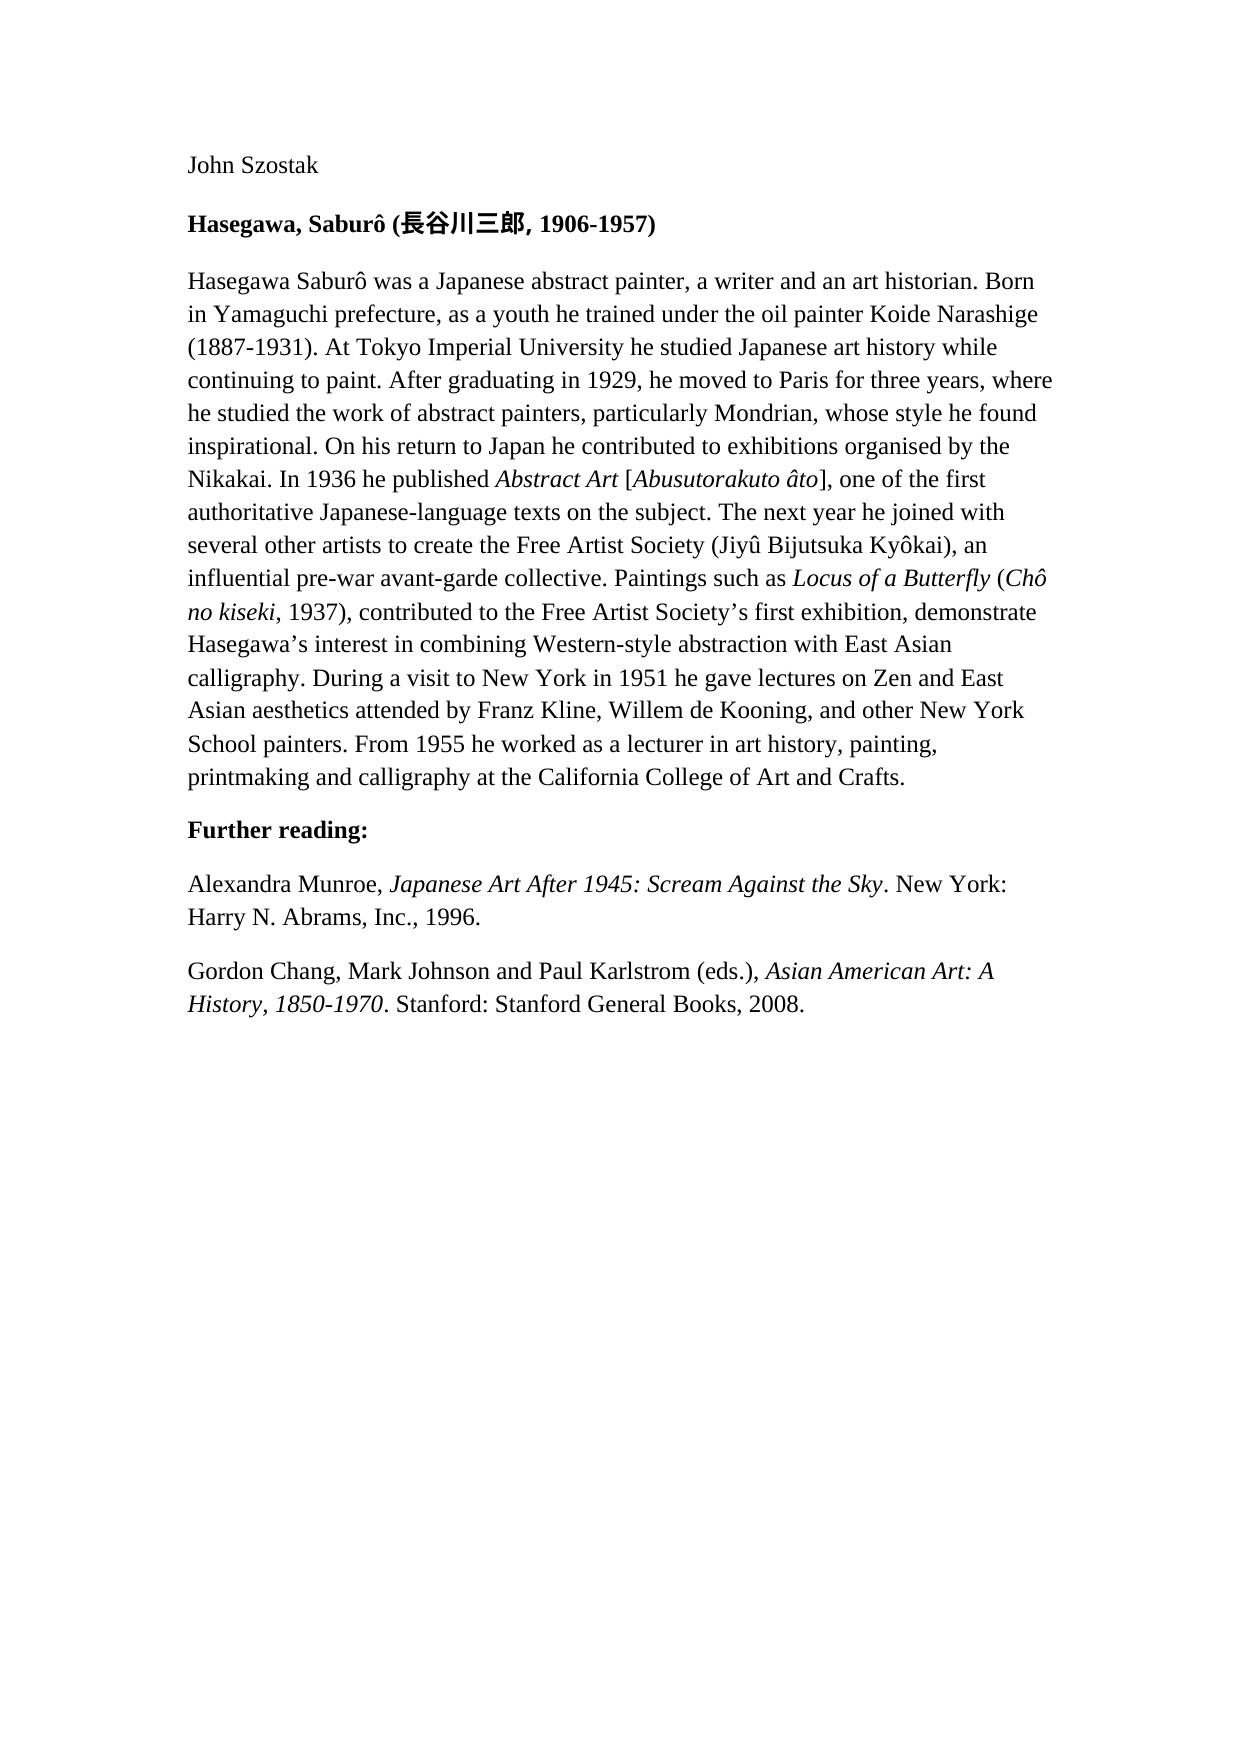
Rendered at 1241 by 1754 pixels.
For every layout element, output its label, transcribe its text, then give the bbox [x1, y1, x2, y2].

text Gordon Chang, Mark Johnson and Paul Karlstrom (eds.), Asian American Art: A History, 1850-1970. Stanford: Stanford General Books, 2008. [187, 956, 1053, 1018]
text Hasegawa, Saburô (長谷川三郎, 1906-1957) [187, 204, 1053, 240]
text John Szostak [187, 150, 1053, 179]
text Further reading: [187, 816, 1053, 844]
text Hasegawa Saburô was a Japanese abstract painter, a writer and an art historian. Born in Yamaguchi prefecture, as a youth he trained under the oil painter Koide Narashige (1887-1931). At Tokyo Imperial University he studied Japanese art history while continuing to paint. After graduating in 1929, he moved to Paris for three years, where he studied the work of abstract painters, particularly Mondrian, whose style he found inspirational. On his return to Japan he contributed to exhibitions organised by the Nikakai. In 1936 he published Abstract Art [Abusutorakuto âto], one of the first authoritative Japanese-language texts on the subject. The next year he joined with several other artists to create the Free Artist Society (Jiyû Bijutsuka Kyôkai), an influential pre-war avant-garde collective. Paintings such as Locus of a Butterfly (Chô no kiseki, 1937), contributed to the Free Artist Society’s first exhibition, demonstrate Hasegawa’s interest in combining Western-style abstraction with East Asian calligraphy. During a visit to New York in 1951 he gave lectures on Zen and East Asian aesthetics attended by Franz Kline, Willem de Kooning, and other New York School painters. From 1955 he worked as a lecturer in art history, painting, printmaking and calligraphy at the California College of Art and Crafts. [187, 266, 1053, 790]
text Alexandra Munroe, Japanese Art After 1945: Scream Against the Sky. New York: Harry N. Abrams, Inc., 1996. [187, 869, 1053, 931]
